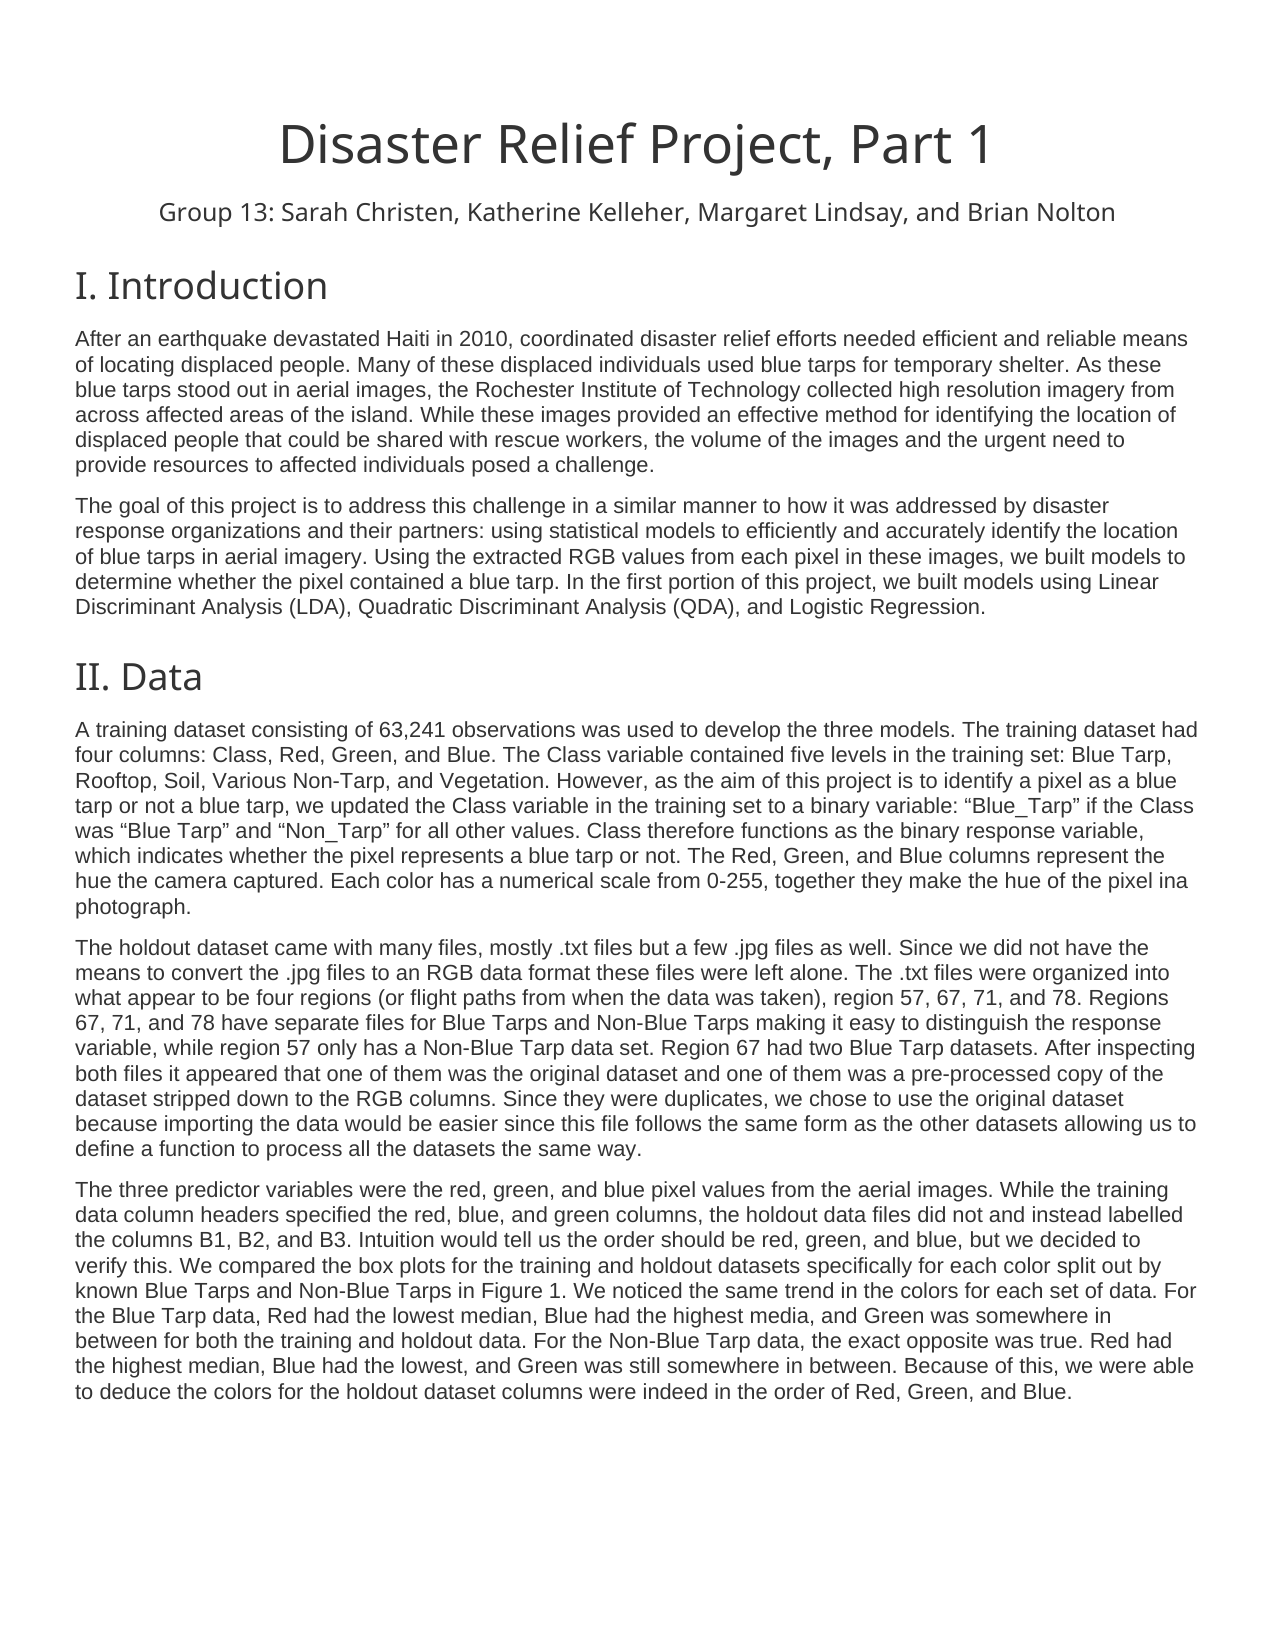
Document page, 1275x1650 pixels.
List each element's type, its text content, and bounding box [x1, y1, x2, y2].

text The three predictor variables were the red, green, and blue pixel values from the aerial images. While the training data column headers specified the red, blue, and green columns, the holdout data files did not and instead labelled the columns B1, B2, and B3. Intuition would tell us the order should be red, green, and blue, but we decided to verify this. We compared the box plots for the training and holdout datasets specifically for each color split out by known Blue Tarps and Non-Blue Tarps in Figure 1. We noticed the same trend in the colors for each set of data. For the Blue Tarp data, Red had the lowest median, Blue had the highest media, and Green was somewhere in between for both the training and holdout data. For the Non-Blue Tarp data, the exact opposite was true. Red had the highest median, Blue had the lowest, and Green was still somewhere in between. Because of this, we were able to deduce the colors for the holdout dataset columns were indeed in the order of Red, Green, and Blue. [75, 1177, 1200, 1404]
subtitle Group 13: Sarah Christen, Katherine Kelleher, Margaret Lindsay, and Brian Nolton [75, 194, 1200, 228]
text The goal of this project is to address this challenge in a similar manner to how it was addressed by disaster response organizations and their partners: using statistical models to efficiently and accurately identify the location of blue tarps in aerial imagery. Using the extracted RGB values from each pixel in these images, we built models to determine whether the pixel contained a blue tarp. In the first portion of this project, we built models using Linear Discriminant Analysis (LDA), Quadratic Discriminant Analysis (QDA), and Logistic Regression. [75, 493, 1200, 619]
text The holdout dataset came with many files, mostly .txt files but a few .jpg files as well. Since we did not have the means to convert the .jpg files to an RGB data format these files were left alone. The .txt files were organized into what appear to be four regions (or flight paths from when the data was taken), region 57, 67, 71, and 78. Regions 67, 71, and 78 have separate files for Blue Tarps and Non-Blue Tarps making it easy to distinguish the response variable, while region 57 only has a Non-Blue Tarp data set. Region 67 had two Blue Tarp datasets. After inspecting both files it appeared that one of them was the original dataset and one of them was a pre-processed copy of the dataset stripped down to the RGB columns. Since they were duplicates, we chose to use the original dataset because importing the data would be easier since this file follows the same form as the other datasets allowing us to define a function to process all the datasets the same way. [75, 934, 1200, 1161]
subtitle I. Introduction [75, 259, 1200, 311]
subtitle II. Data [75, 650, 1200, 701]
text A training dataset consisting of 63,241 observations was used to develop the three models. The training dataset had four columns: Class, Red, Green, and Blue. The Class variable contained five levels in the training set: Blue Tarp, Rooftop, Soil, Various Non-Tarp, and Vegetation. However, as the aim of this project is to identify a pixel as a blue tarp or not a blue tarp, we updated the Class variable in the training set to a binary variable: “Blue_Tarp” if the Class was “Blue Tarp” and “Non_Tarp” for all other values. Class therefore functions as the binary response variable, which indicates whether the pixel represents a blue tarp or not. The Red, Green, and Blue columns represent the hue the camera captured. Each color has a numerical scale from 0-255, together they make the hue of the pixel ina photograph. [75, 717, 1200, 919]
text After an earthquake devastated Haiti in 2010, coordinated disaster relief efforts needed efficient and reliable means of locating displaced people. Many of these displaced individuals used blue tarps for temporary shelter. As these blue tarps stood out in aerial images, the Rochester Institute of Technology collected high resolution imagery from across affected areas of the island. While these images provided an effective method for identifying the location of displaced people that could be shared with rescue workers, the volume of the images and the urgent need to provide resources to affected individuals posed a challenge. [75, 326, 1200, 477]
subtitle Disaster Relief Project, Part 1 [75, 106, 1200, 179]
